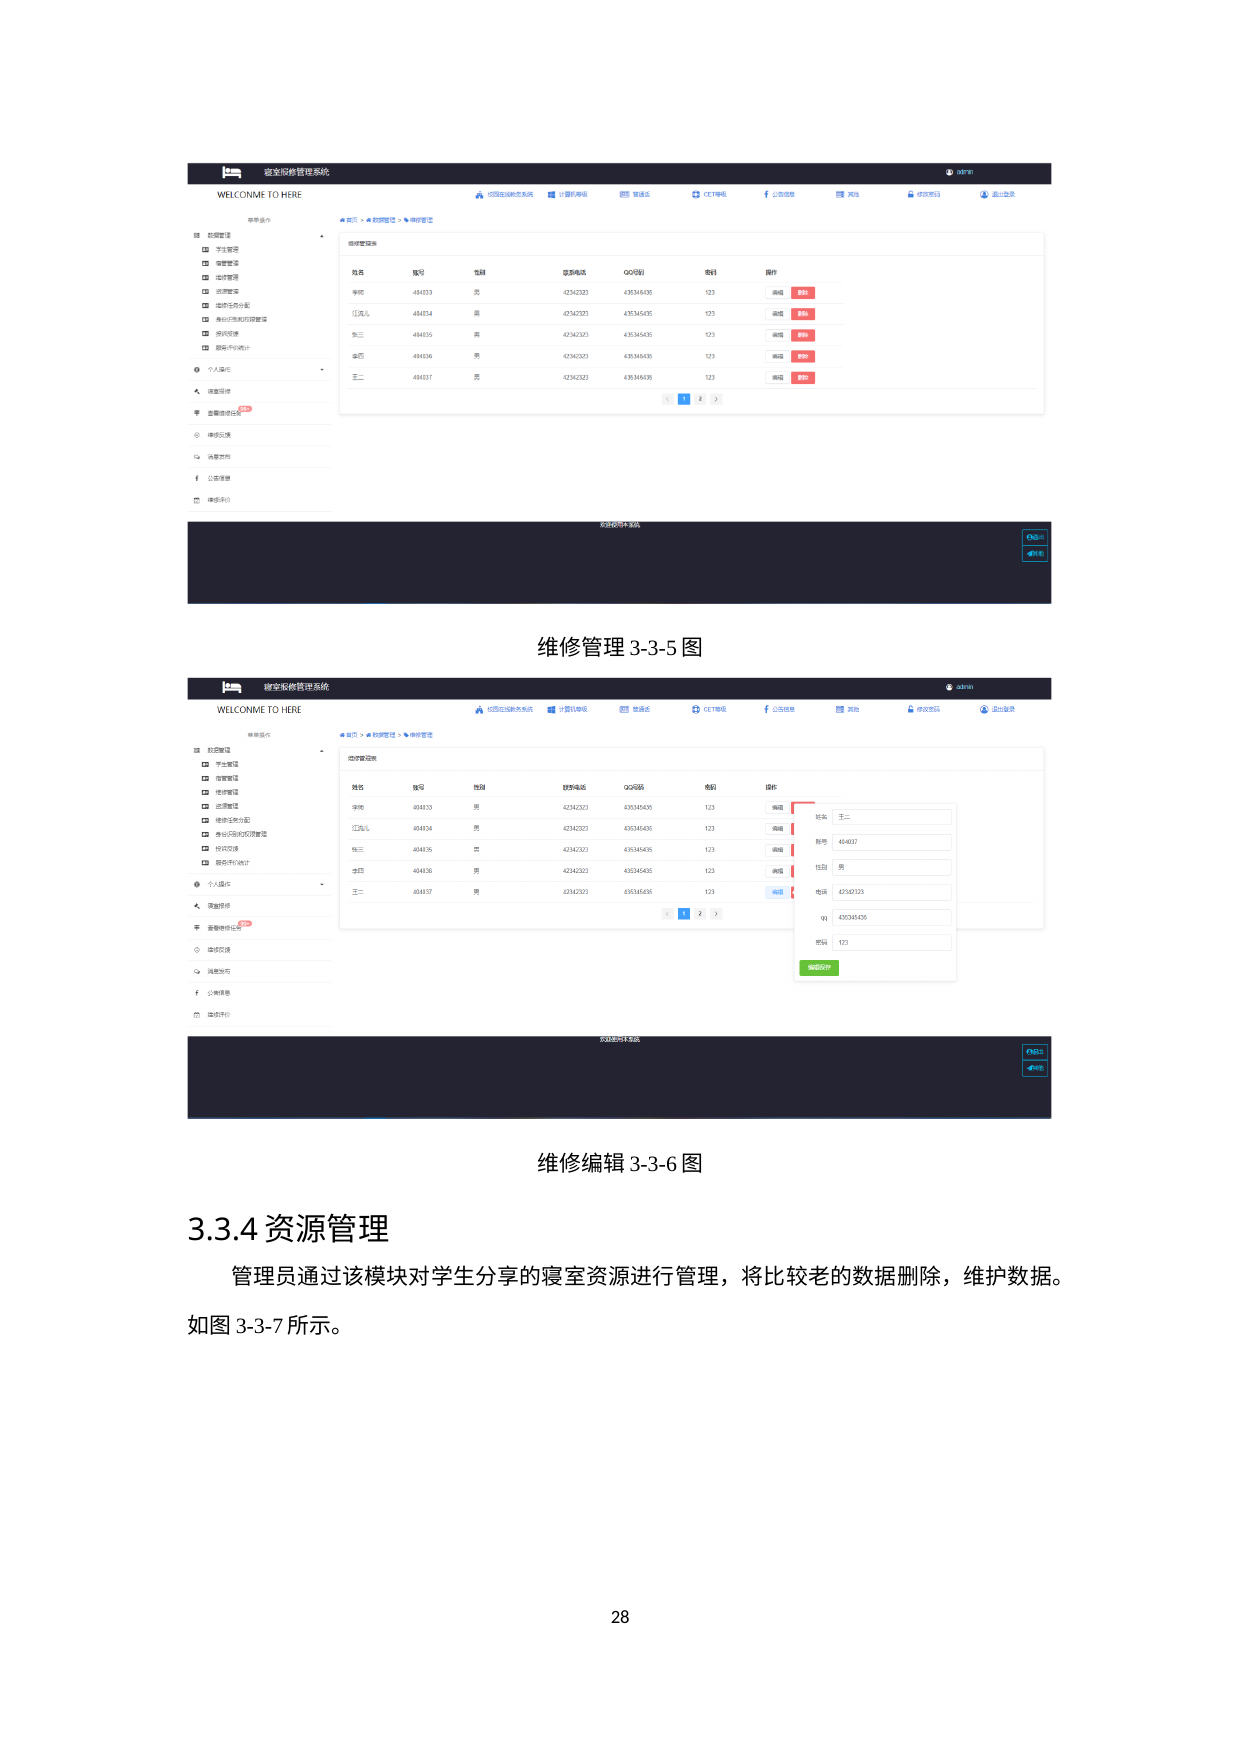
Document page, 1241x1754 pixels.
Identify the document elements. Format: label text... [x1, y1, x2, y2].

text 管理员通过该模块对学生分享的寝室资源进行管理，将比较老的数据删除，维护数据。如图3-3-7所示。 [187, 1259, 1053, 1340]
text 3.3.4资源管理 [187, 1194, 1053, 1259]
picture [187, 162, 1052, 604]
picture [187, 677, 1052, 1119]
text 维修管理3-3-5图 [187, 629, 1053, 662]
text 维修编辑3-3-6图 [187, 1146, 1053, 1178]
